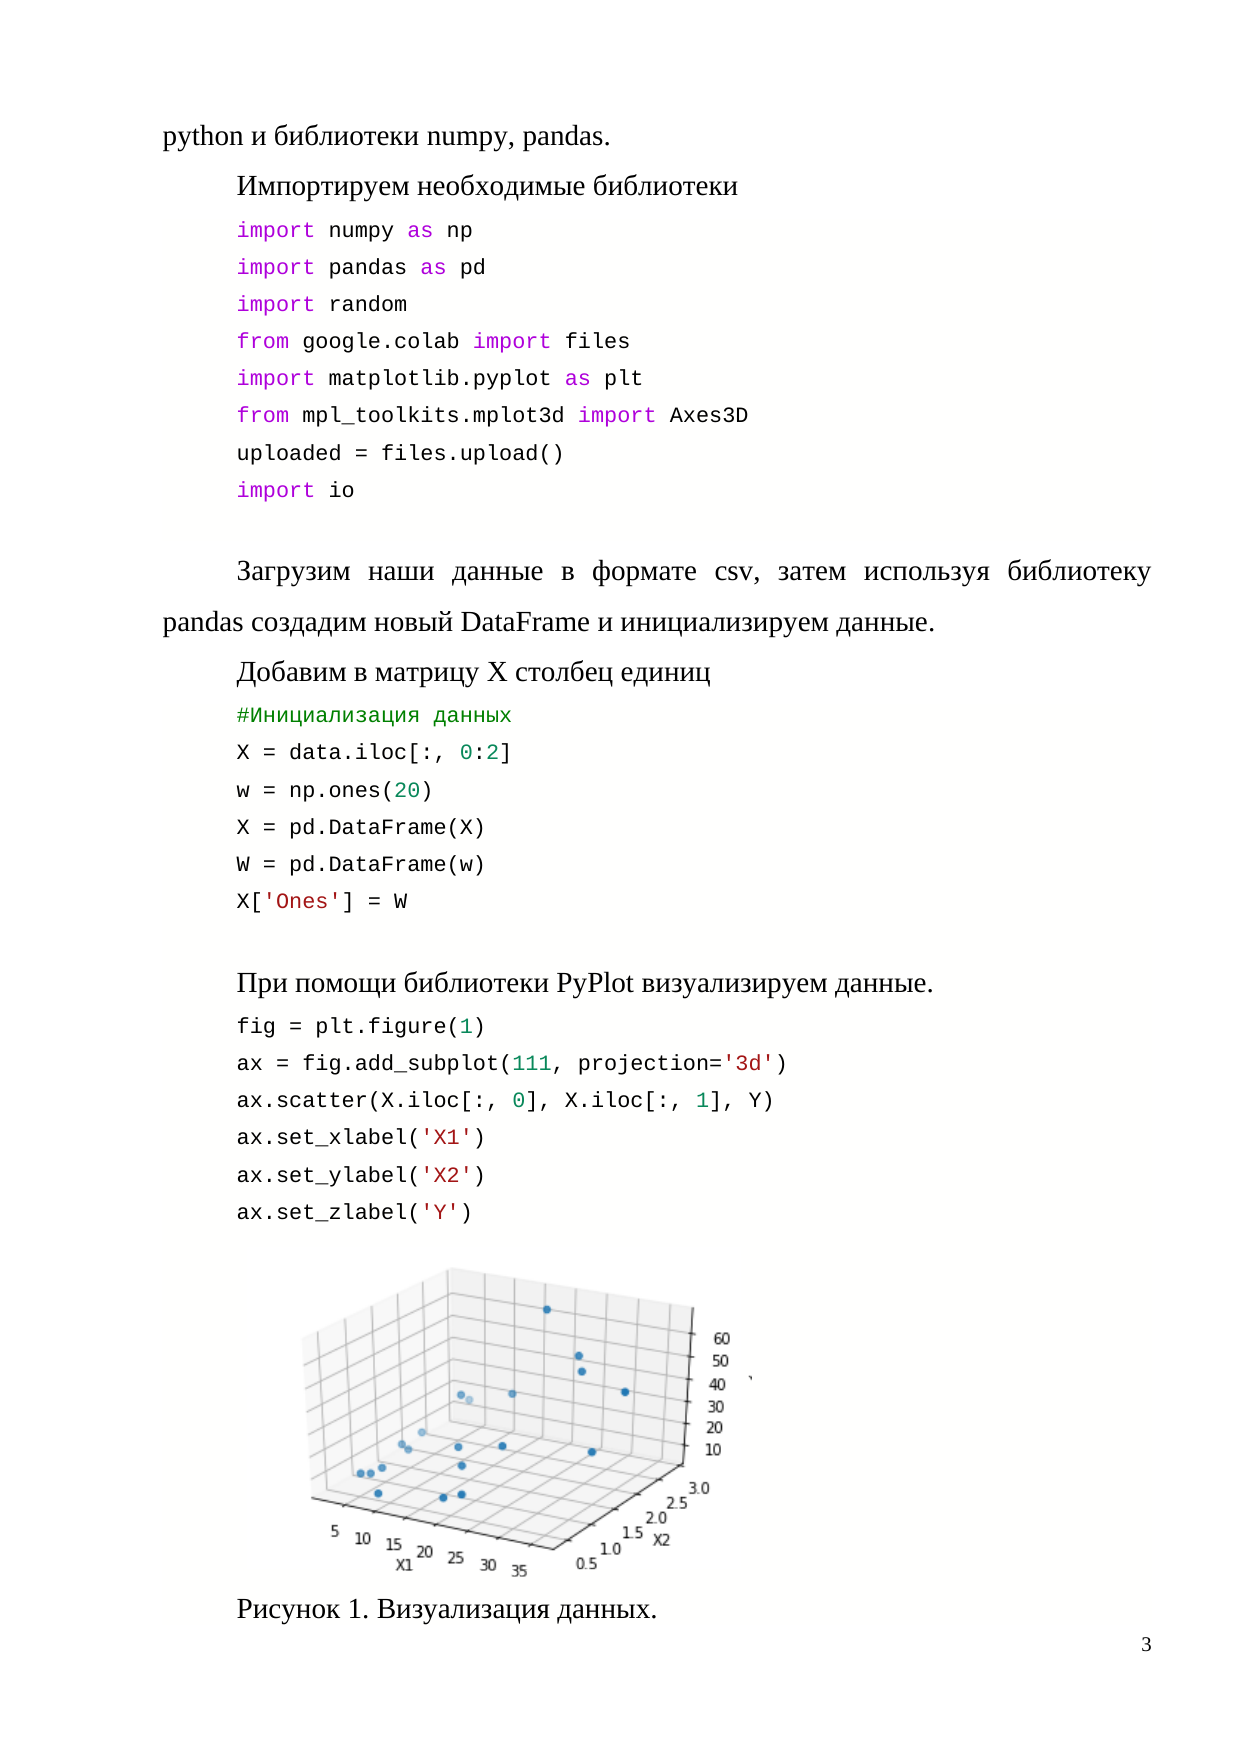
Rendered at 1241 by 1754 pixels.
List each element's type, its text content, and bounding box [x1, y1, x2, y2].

text ax.set_ylabel('X2') [162, 1164, 1152, 1188]
text Загрузим наши данные в формате csv, затем используя библиотеку pandas создадим новый DataFrame и инициализируем данные. [162, 553, 1152, 637]
text import random [162, 293, 1152, 318]
text ax.scatter(X.iloc[:, 0], X.iloc[:, 1], Y) [162, 1089, 1152, 1114]
text #Инициализация данных [162, 704, 1152, 729]
text import numpy as np [162, 219, 1152, 243]
text Рисунок 1. Визуализация данных. [162, 1592, 1152, 1625]
text import pandas as pd [162, 256, 1152, 281]
text X['Ones'] = W [162, 890, 1152, 915]
text w = np.ones(20) [162, 779, 1152, 803]
text from mpl_toolkits.mplot3d import Axes3D [162, 405, 1152, 429]
text uploaded = files.upload() [162, 442, 1152, 467]
text from google.colab import files [162, 330, 1152, 355]
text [162, 118, 1152, 152]
text ax.set_xlabel('X1') [162, 1127, 1152, 1151]
text W = pd.DataFrame(w) [162, 853, 1152, 878]
text Импортируем необходимые библиотеки [162, 168, 1152, 202]
text X = data.iloc[:, 0:2] [162, 742, 1152, 766]
text ax.set_zlabel('Y') [162, 1201, 1152, 1226]
text fig = plt.figure(1) [162, 1015, 1152, 1040]
picture [236, 1238, 752, 1580]
text Добавим в матрицу X столбец единиц [162, 654, 1152, 688]
text X = pd.DataFrame(X) [162, 816, 1152, 841]
text import io [162, 479, 1152, 504]
text import matplotlib.pyplot as plt [162, 367, 1152, 392]
text ax = fig.add_subplot(111, projection='3d') [162, 1052, 1152, 1077]
text При помощи библиотеки PyPlot визуализируем данные. [162, 965, 1152, 998]
